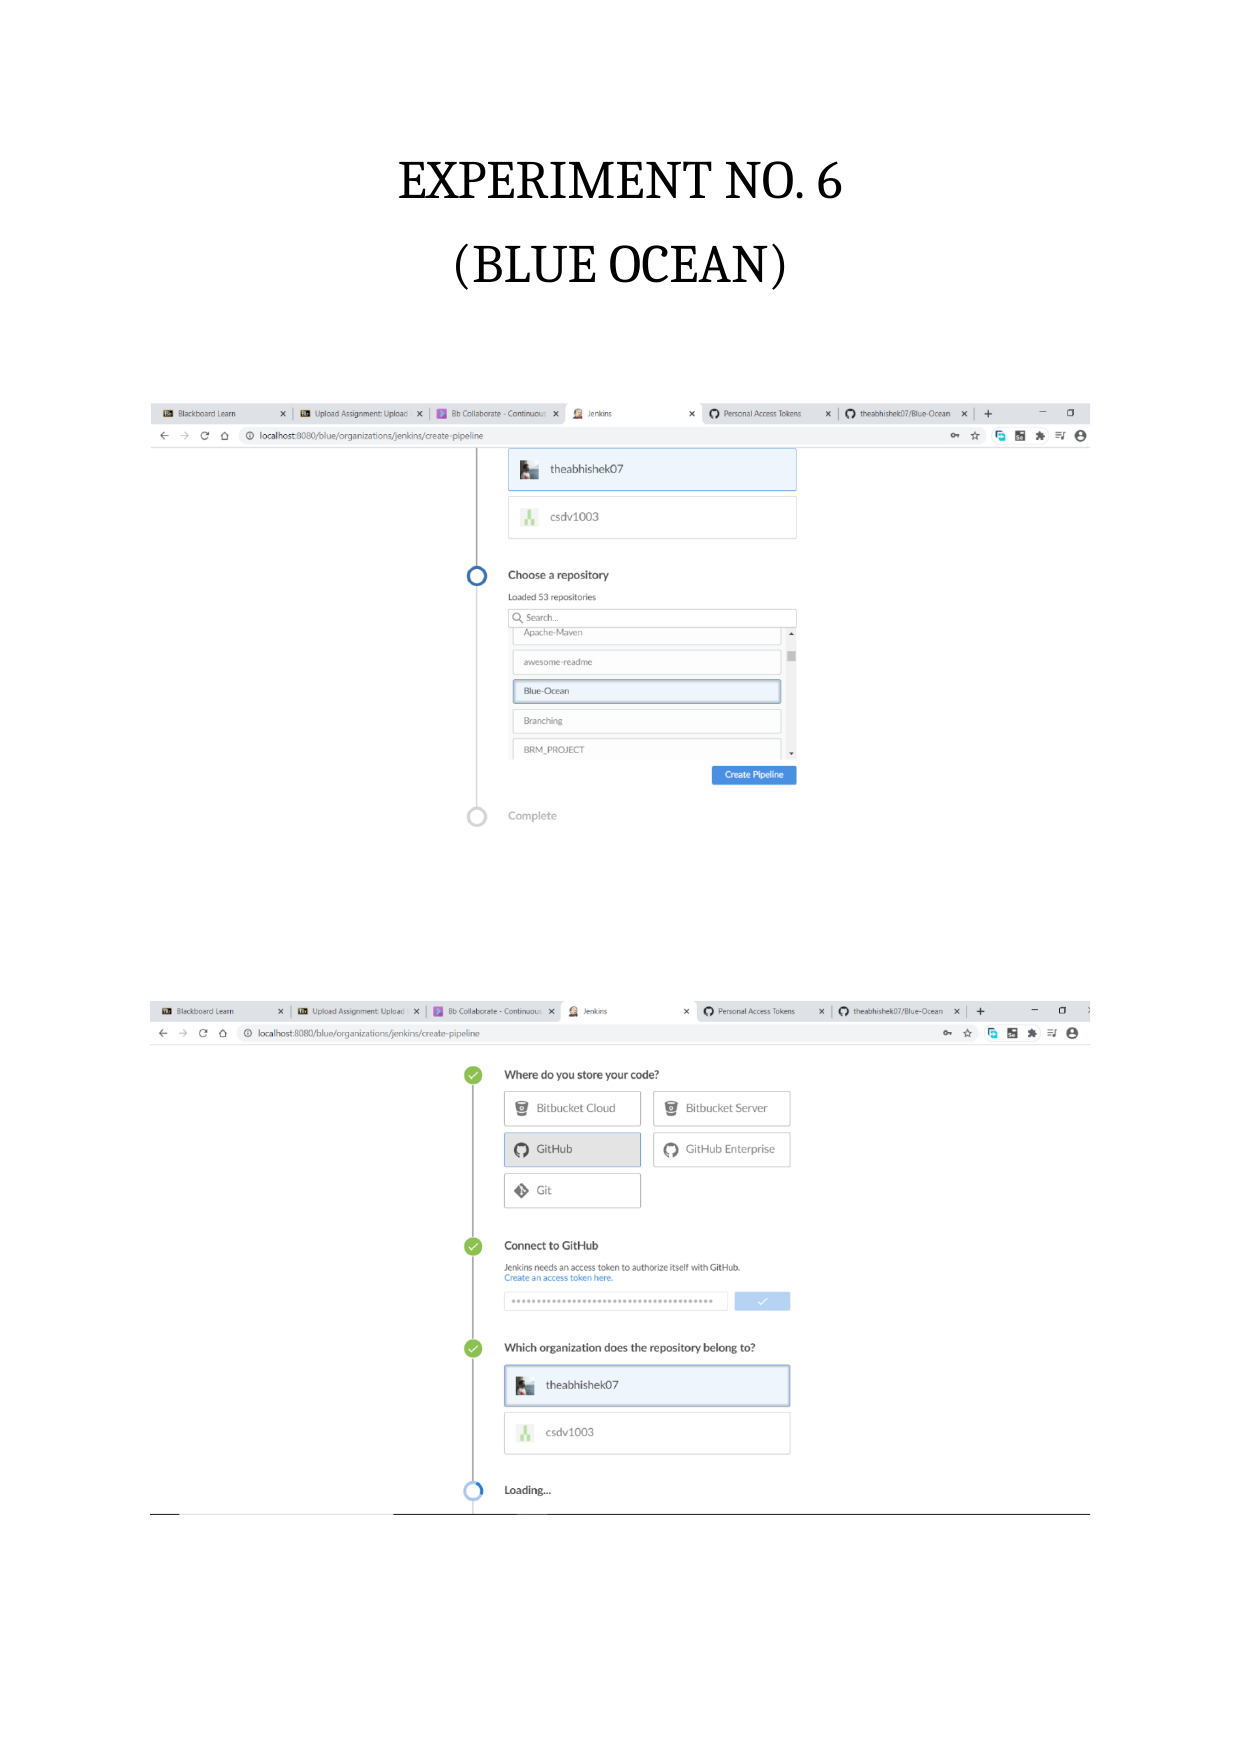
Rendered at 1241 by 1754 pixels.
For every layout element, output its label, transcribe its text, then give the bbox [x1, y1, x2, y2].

picture [150, 401, 1091, 898]
text EXPERIMENT NO. 6 [150, 150, 1090, 212]
picture [150, 1000, 1091, 1515]
text (BLUE OCEAN) [150, 234, 1090, 296]
